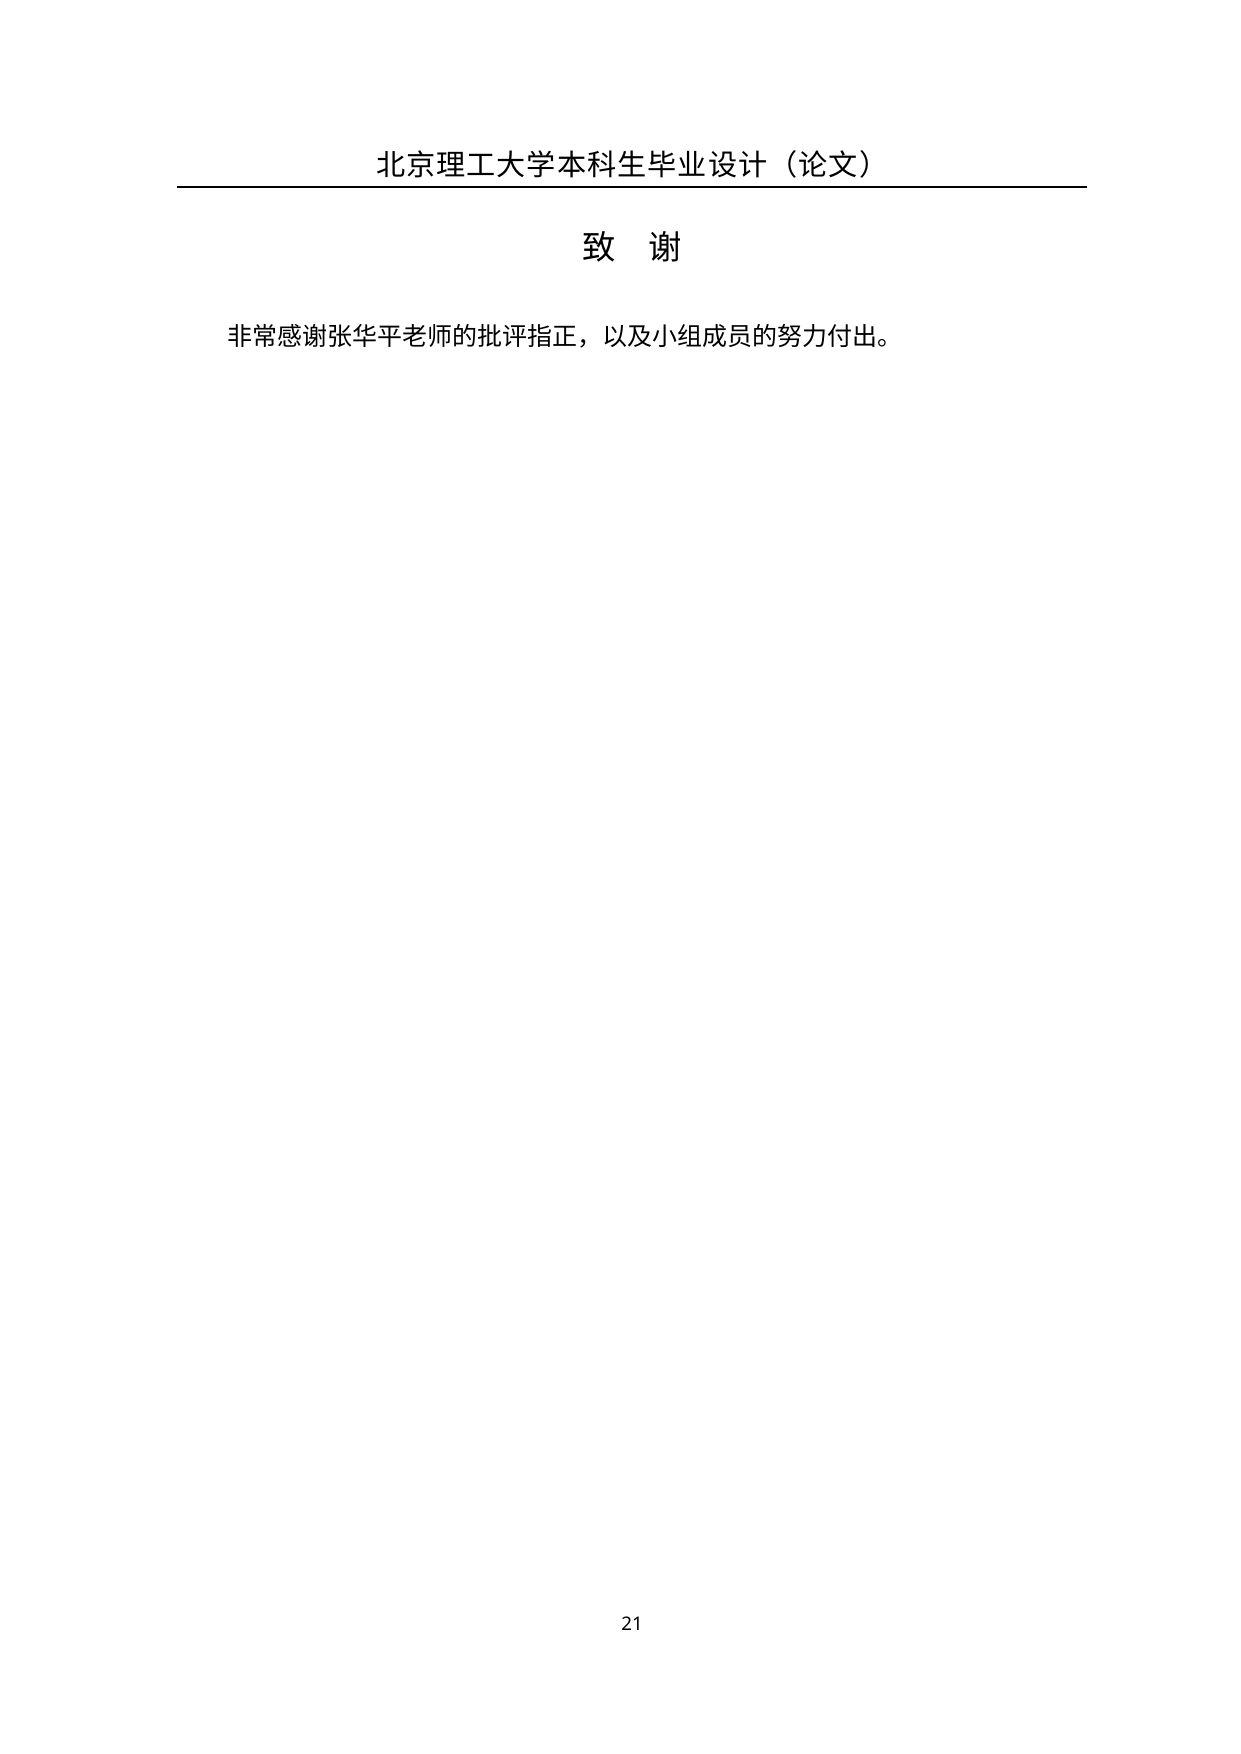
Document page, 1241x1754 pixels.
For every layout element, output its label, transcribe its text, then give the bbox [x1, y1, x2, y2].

text 致 谢 [177, 221, 1087, 269]
text 非常感谢张华平老师的批评指正，以及小组成员的努力付出。 [177, 302, 1087, 367]
